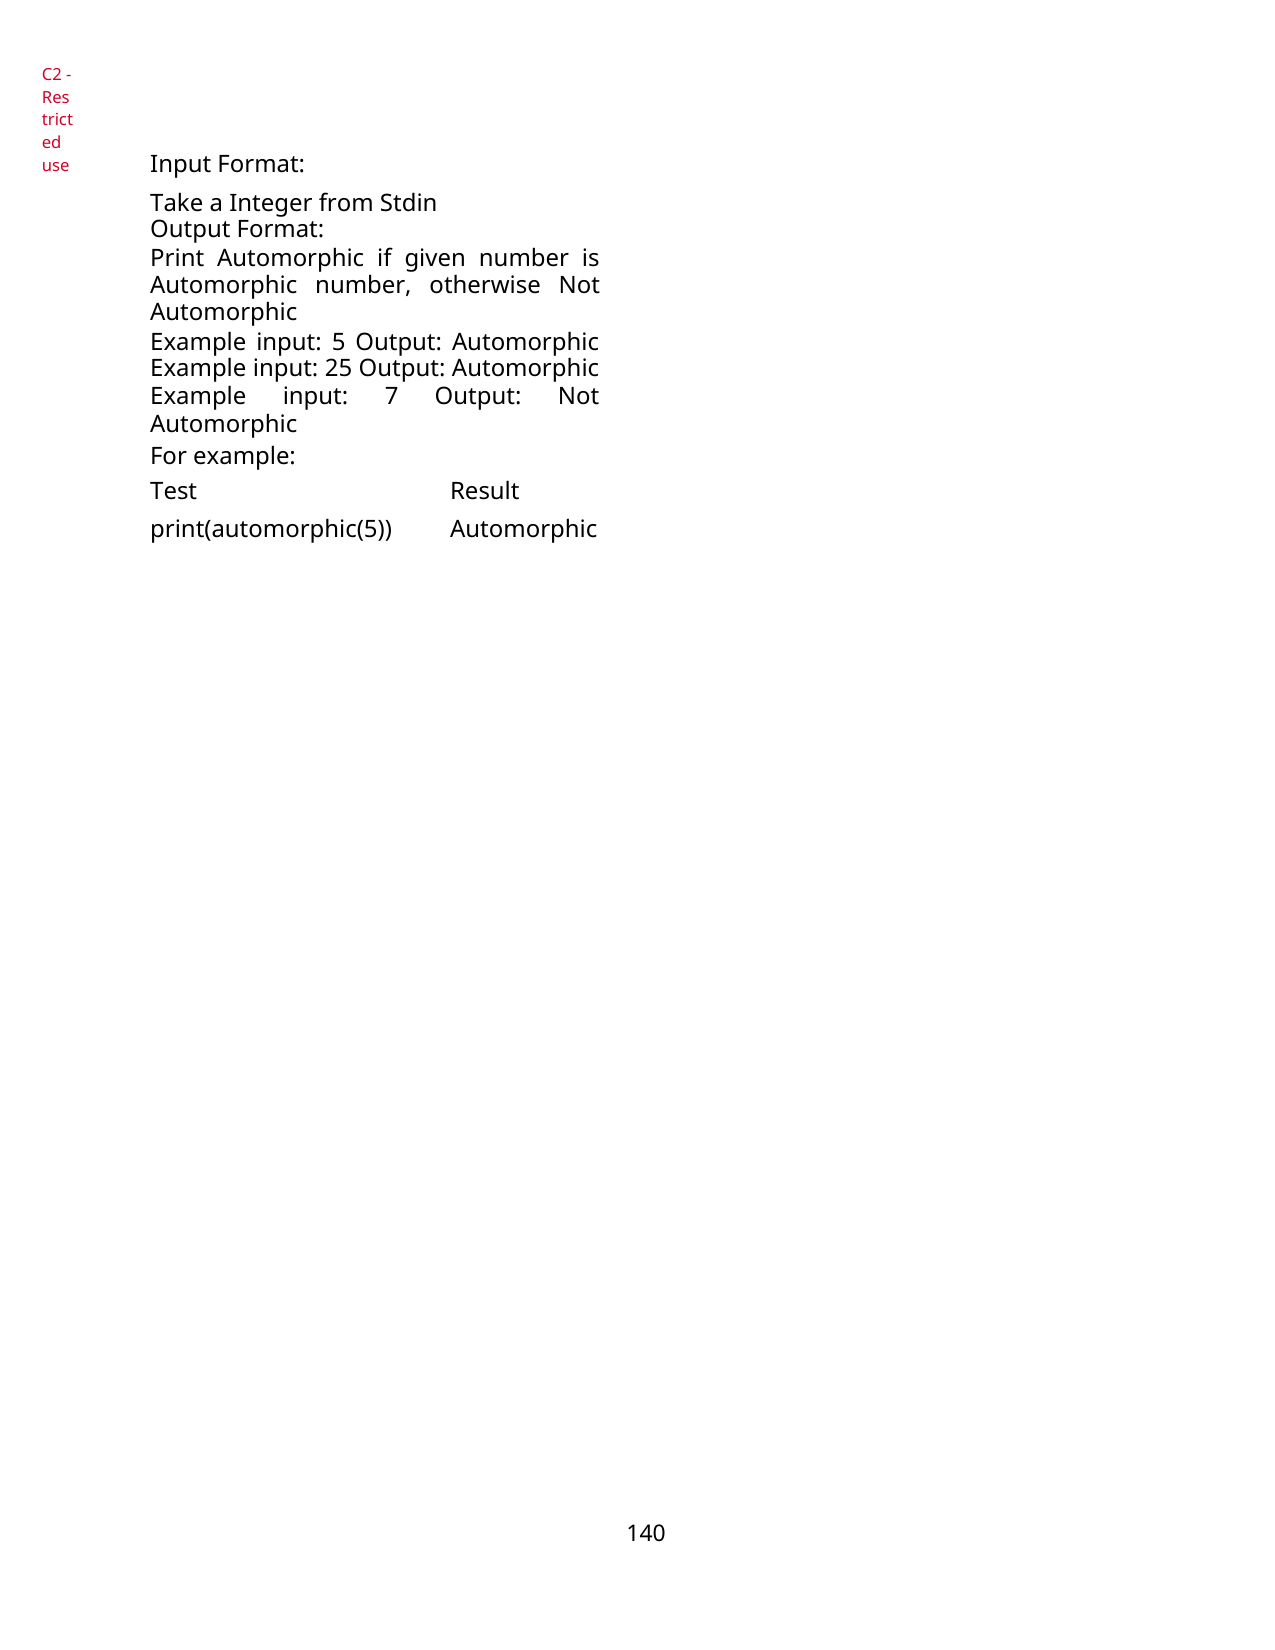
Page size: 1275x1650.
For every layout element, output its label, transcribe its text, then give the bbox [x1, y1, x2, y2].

text Print Automorphic if given number is Automorphic number, otherwise Not Automorphic [150, 244, 600, 328]
text Example input: 5 Output: Automorphic Example input: 25 Output: Automorphic Example input: 7 Output: Not Automorphic [150, 328, 600, 439]
text For example: [150, 439, 1158, 472]
text Test Result [150, 474, 1158, 507]
text print(automorphic(5)) Automorphic [150, 512, 1158, 544]
text Input Format: [150, 147, 1158, 179]
text Take a Integer from Stdin Output Format: [150, 189, 437, 244]
